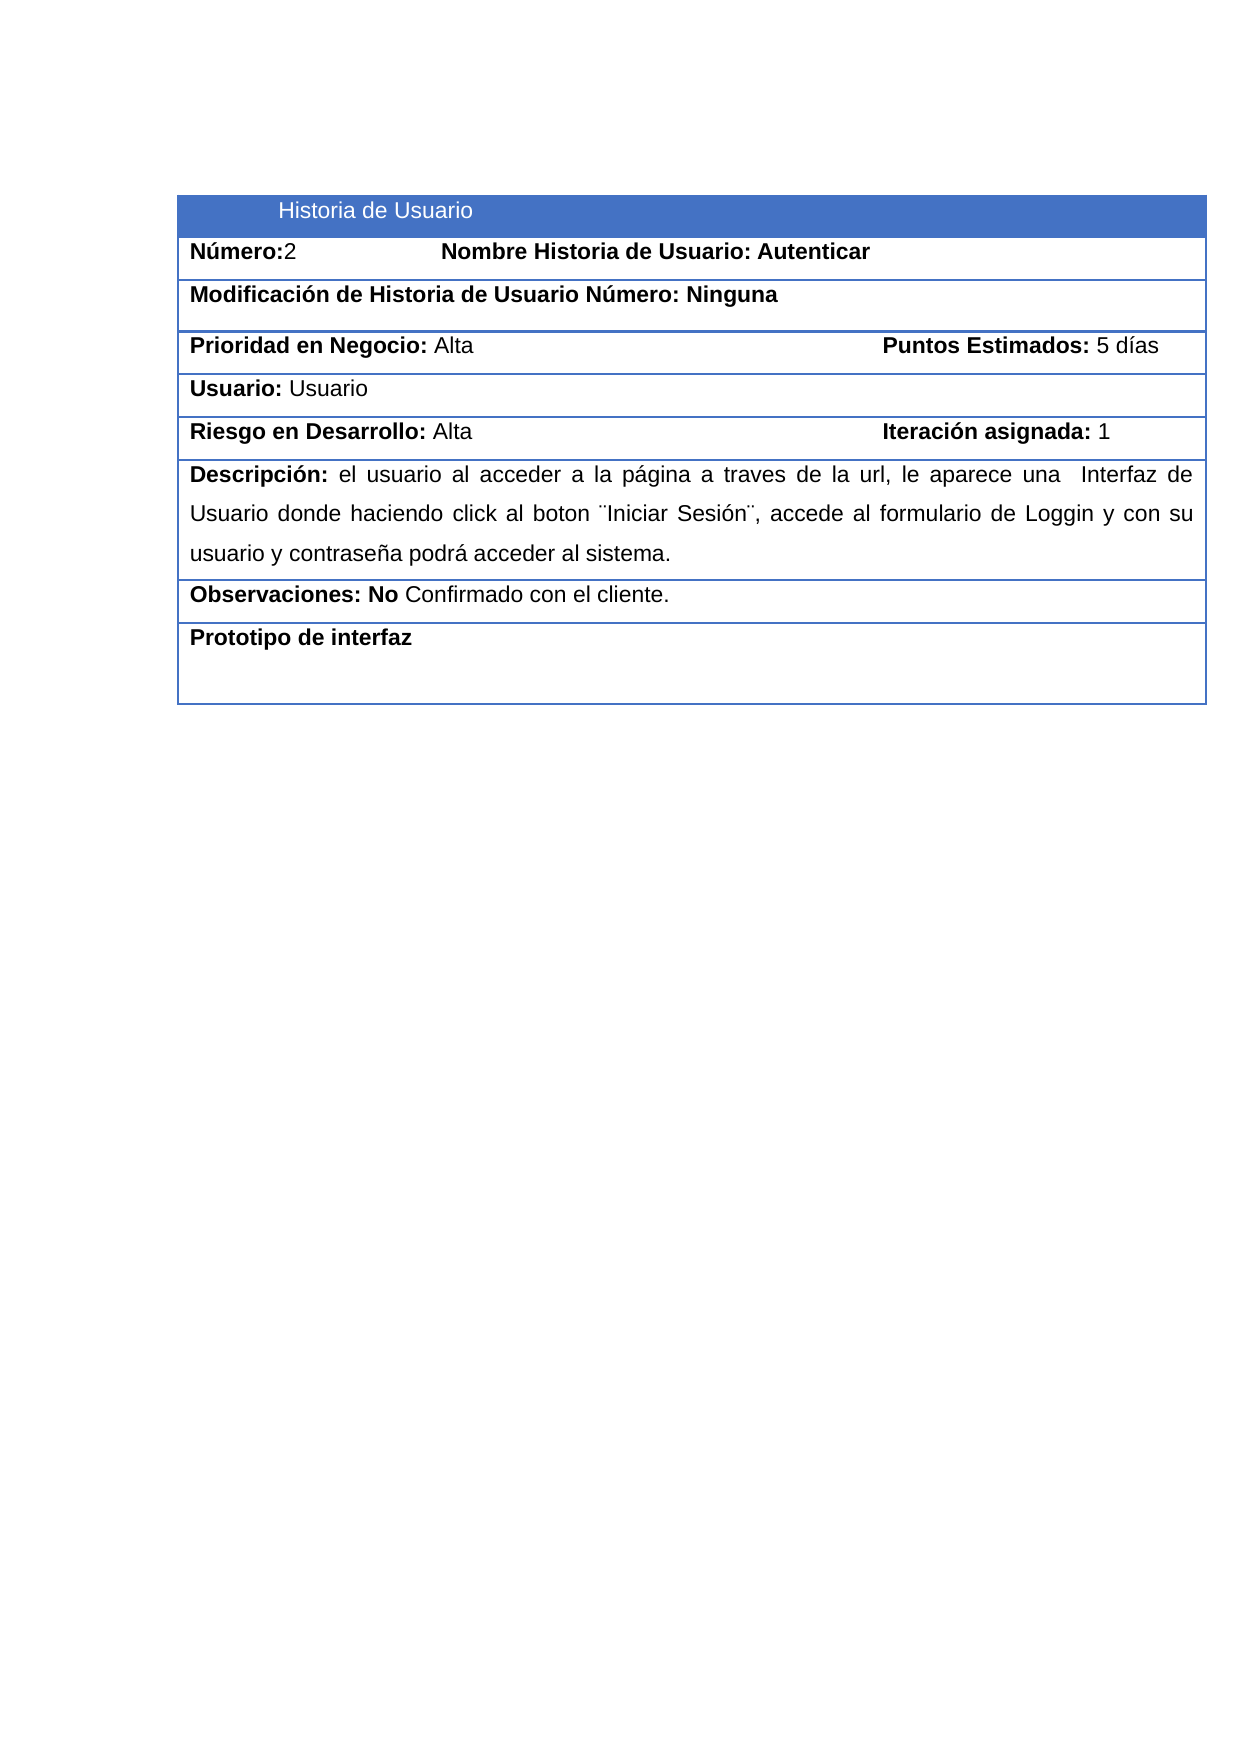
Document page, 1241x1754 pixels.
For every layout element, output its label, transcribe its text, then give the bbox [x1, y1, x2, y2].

table_cell Puntos Estimados: 5 días [871, 333, 1205, 373]
table_cell Número:2 [179, 238, 429, 279]
table_cell Observaciones: No Confirmado con el cliente. [179, 581, 1205, 622]
table_cell [871, 375, 1205, 416]
table_header Historia de Usuario [179, 197, 1205, 236]
table_cell Modificación de Historia de Usuario Número: Ninguna [179, 281, 1205, 330]
table_cell Iteración asignada: 1 [871, 418, 1205, 458]
table_cell Usuario: Usuario [179, 375, 871, 416]
table_cell Descripción: el usuario al acceder a la página a traves de la url, le aparece una Interfaz de Usuario donde haciendo click al boton ¨Iniciar Sesión¨, accede al formulario de Loggin y con su usuario y contraseña podrá acceder al sistema. [179, 461, 1205, 579]
table_cell Prototipo de interfaz [179, 624, 1205, 703]
table_cell Prioridad en Negocio: Alta [179, 333, 871, 373]
table_cell Riesgo en Desarrollo: Alta [179, 418, 871, 458]
table_cell Nombre Historia de Usuario: Autenticar [430, 238, 1205, 279]
